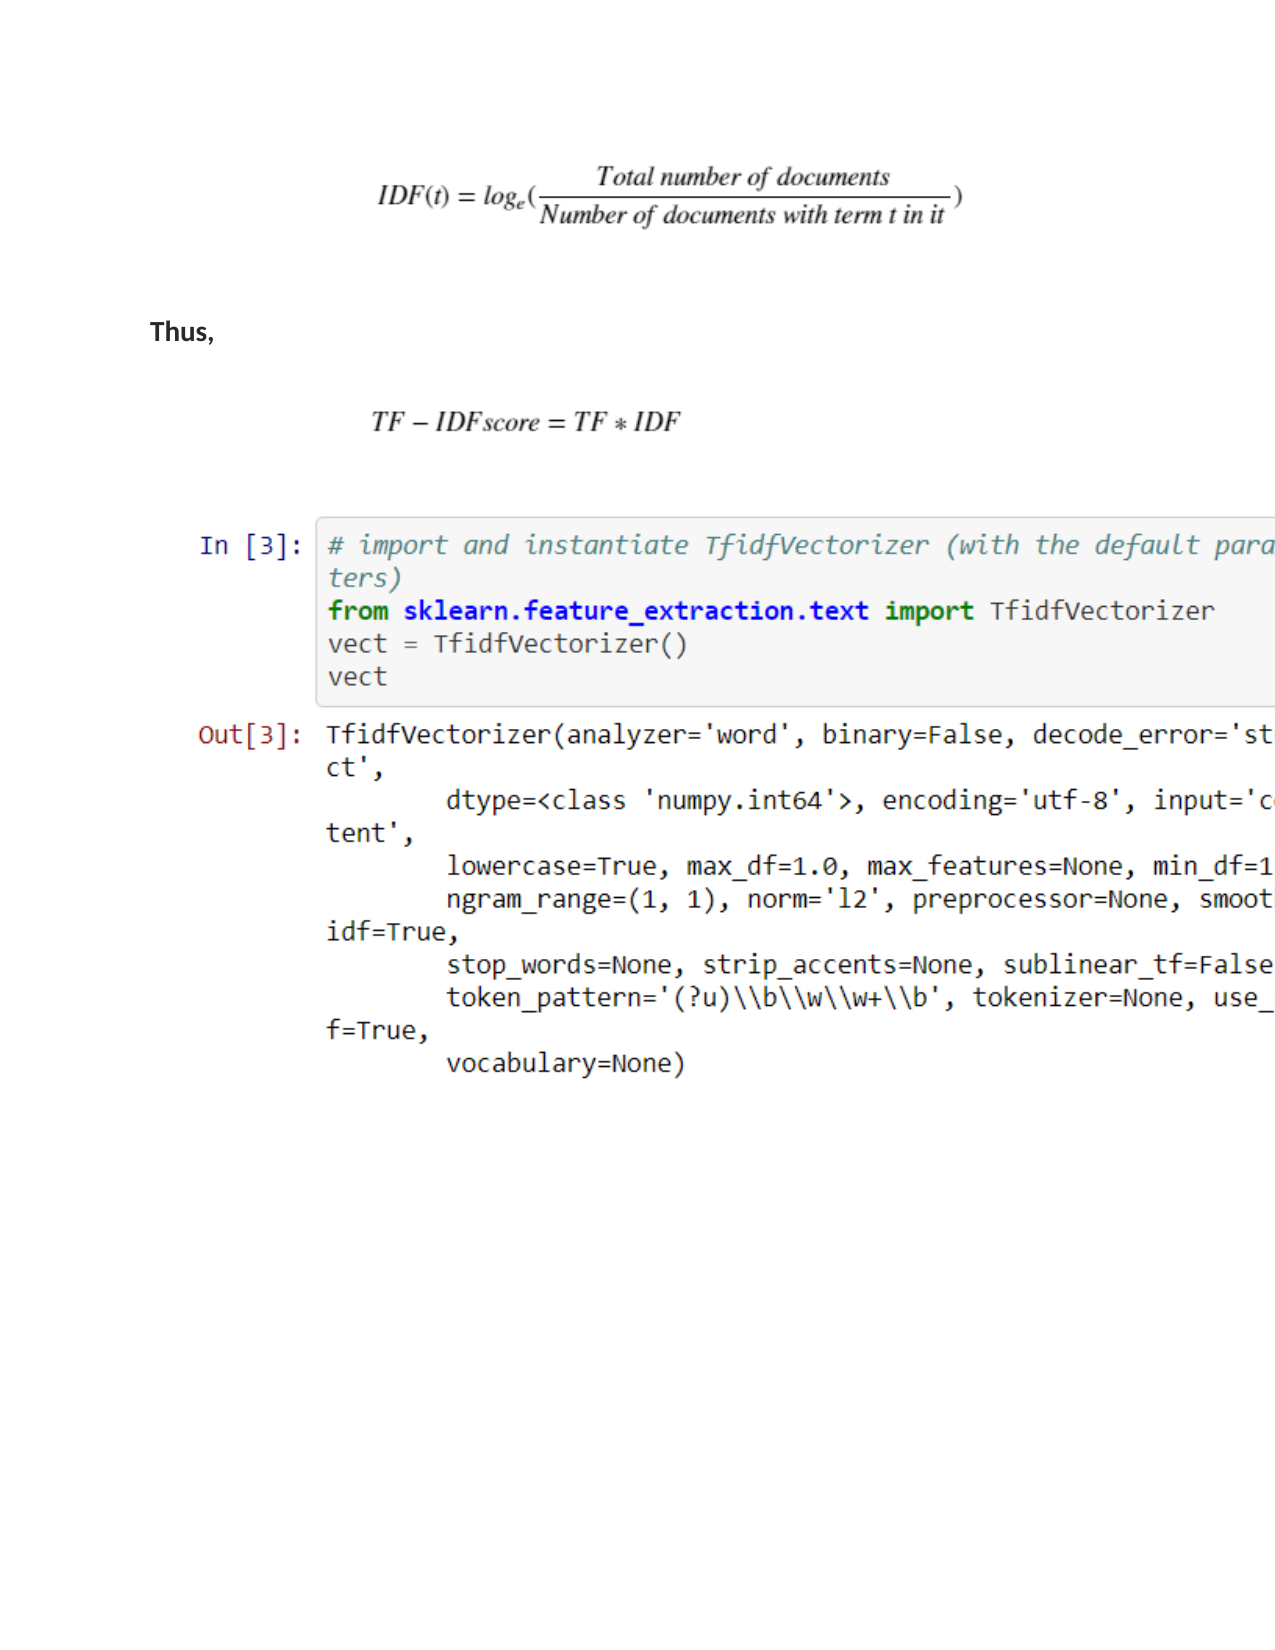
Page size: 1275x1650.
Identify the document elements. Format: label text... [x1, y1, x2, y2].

picture [150, 498, 1275, 1091]
picture [361, 150, 1003, 249]
text Thus, [150, 298, 1125, 348]
picture [356, 399, 693, 449]
